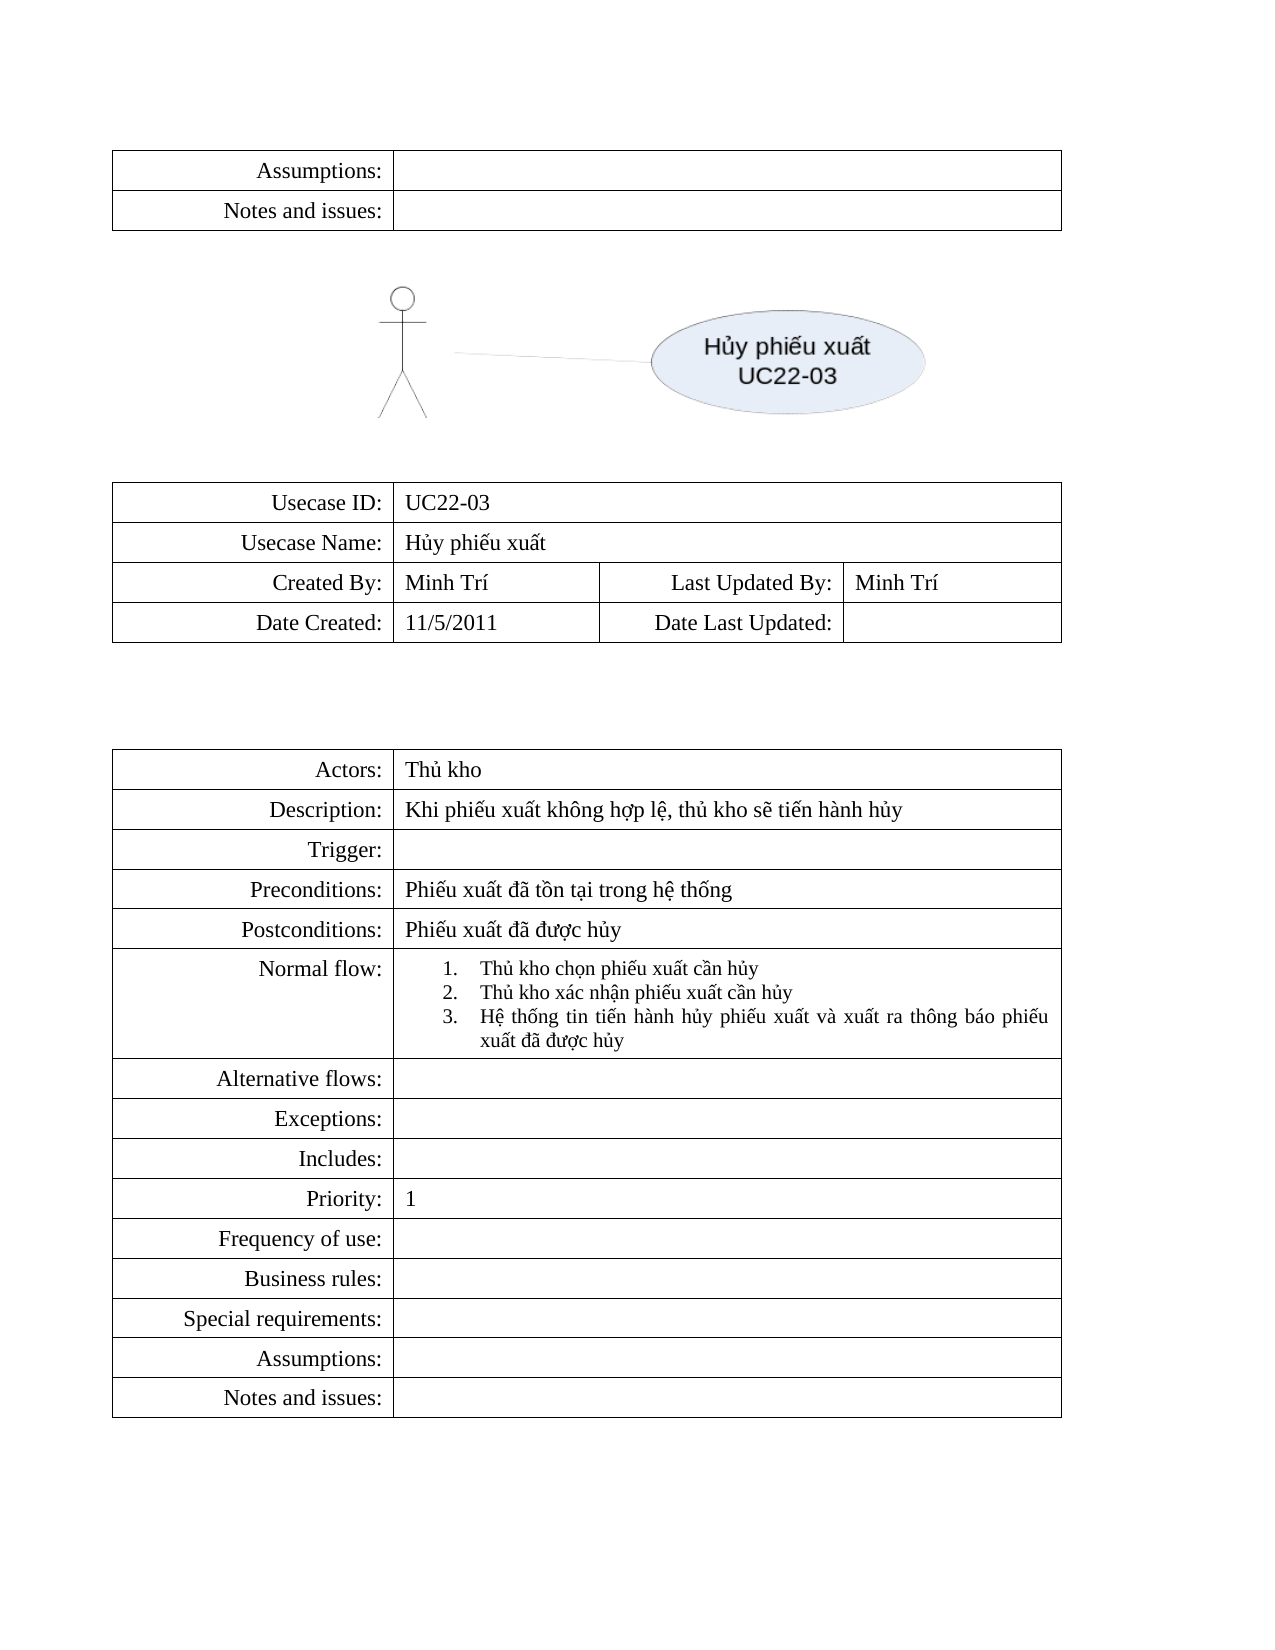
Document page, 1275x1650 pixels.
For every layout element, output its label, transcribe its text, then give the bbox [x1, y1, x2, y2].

table_cell Priority: [113, 1179, 393, 1218]
table_cell Normal flow: [113, 949, 393, 1058]
table_cell Description: [113, 790, 393, 828]
table_cell Postconditions: [113, 909, 393, 948]
table_cell [394, 1259, 1061, 1297]
table_header Thủ kho [394, 750, 1061, 789]
table_cell Last Updated By: [600, 563, 843, 602]
table_cell [394, 1338, 1061, 1377]
table_cell Includes: [113, 1139, 393, 1178]
table_cell [394, 1219, 1061, 1257]
table_cell [394, 1099, 1061, 1138]
table_cell Business rules: [113, 1259, 393, 1297]
table_cell Khi phiếu xuất không hợp lệ, thủ kho sẽ tiến hành hủy [394, 790, 1061, 828]
table_cell Trigger: [113, 830, 393, 868]
table_cell 11/5/2011 [394, 603, 599, 642]
table_cell Preconditions: [113, 870, 393, 908]
table_cell Notes and issues: [113, 191, 393, 230]
table_header Usecase ID: [113, 483, 393, 522]
table_cell Phiếu xuất đã được hủy [394, 909, 1061, 948]
table_cell Phiếu xuất đã tồn tại trong hệ thống [394, 870, 1061, 908]
table_cell 1 [394, 1179, 1061, 1218]
table_cell [394, 1299, 1061, 1337]
table_cell Date Created: [113, 603, 393, 642]
table_cell Special requirements: [113, 1299, 393, 1337]
table_cell [394, 830, 1061, 868]
table_header UC22-03 [394, 483, 1061, 522]
table_cell Exceptions: [113, 1099, 393, 1138]
table_cell Alternative flows: [113, 1059, 393, 1098]
table_header Actors: [113, 750, 393, 789]
table_cell Minh Trí [844, 563, 1061, 602]
table_cell [844, 603, 1061, 642]
table_cell [394, 151, 1061, 190]
table_cell Usecase Name: [113, 523, 393, 562]
table_cell [394, 1059, 1061, 1098]
table_cell Assumptions: [113, 151, 393, 190]
table_cell [394, 191, 1061, 230]
table_cell Hủy phiếu xuất [394, 523, 1061, 562]
table_cell Created By: [113, 563, 393, 602]
table_cell Notes and issues: [113, 1378, 393, 1417]
table_cell Thủ kho chọn phiếu xuất cần hủy Thủ kho xác nhận phiếu xuất cần hủy Hệ thống tin tiến hành hủy phiếu xuất và xuất ra thông báo phiếu xuất đã được hủy [394, 949, 1061, 1058]
table_cell Date Last Updated: [600, 603, 843, 642]
table_cell [394, 1378, 1061, 1417]
table_cell Frequency of use: [113, 1219, 393, 1257]
table_cell Assumptions: [113, 1338, 393, 1377]
table_cell Minh Trí [394, 563, 599, 602]
table_cell [394, 1139, 1061, 1178]
